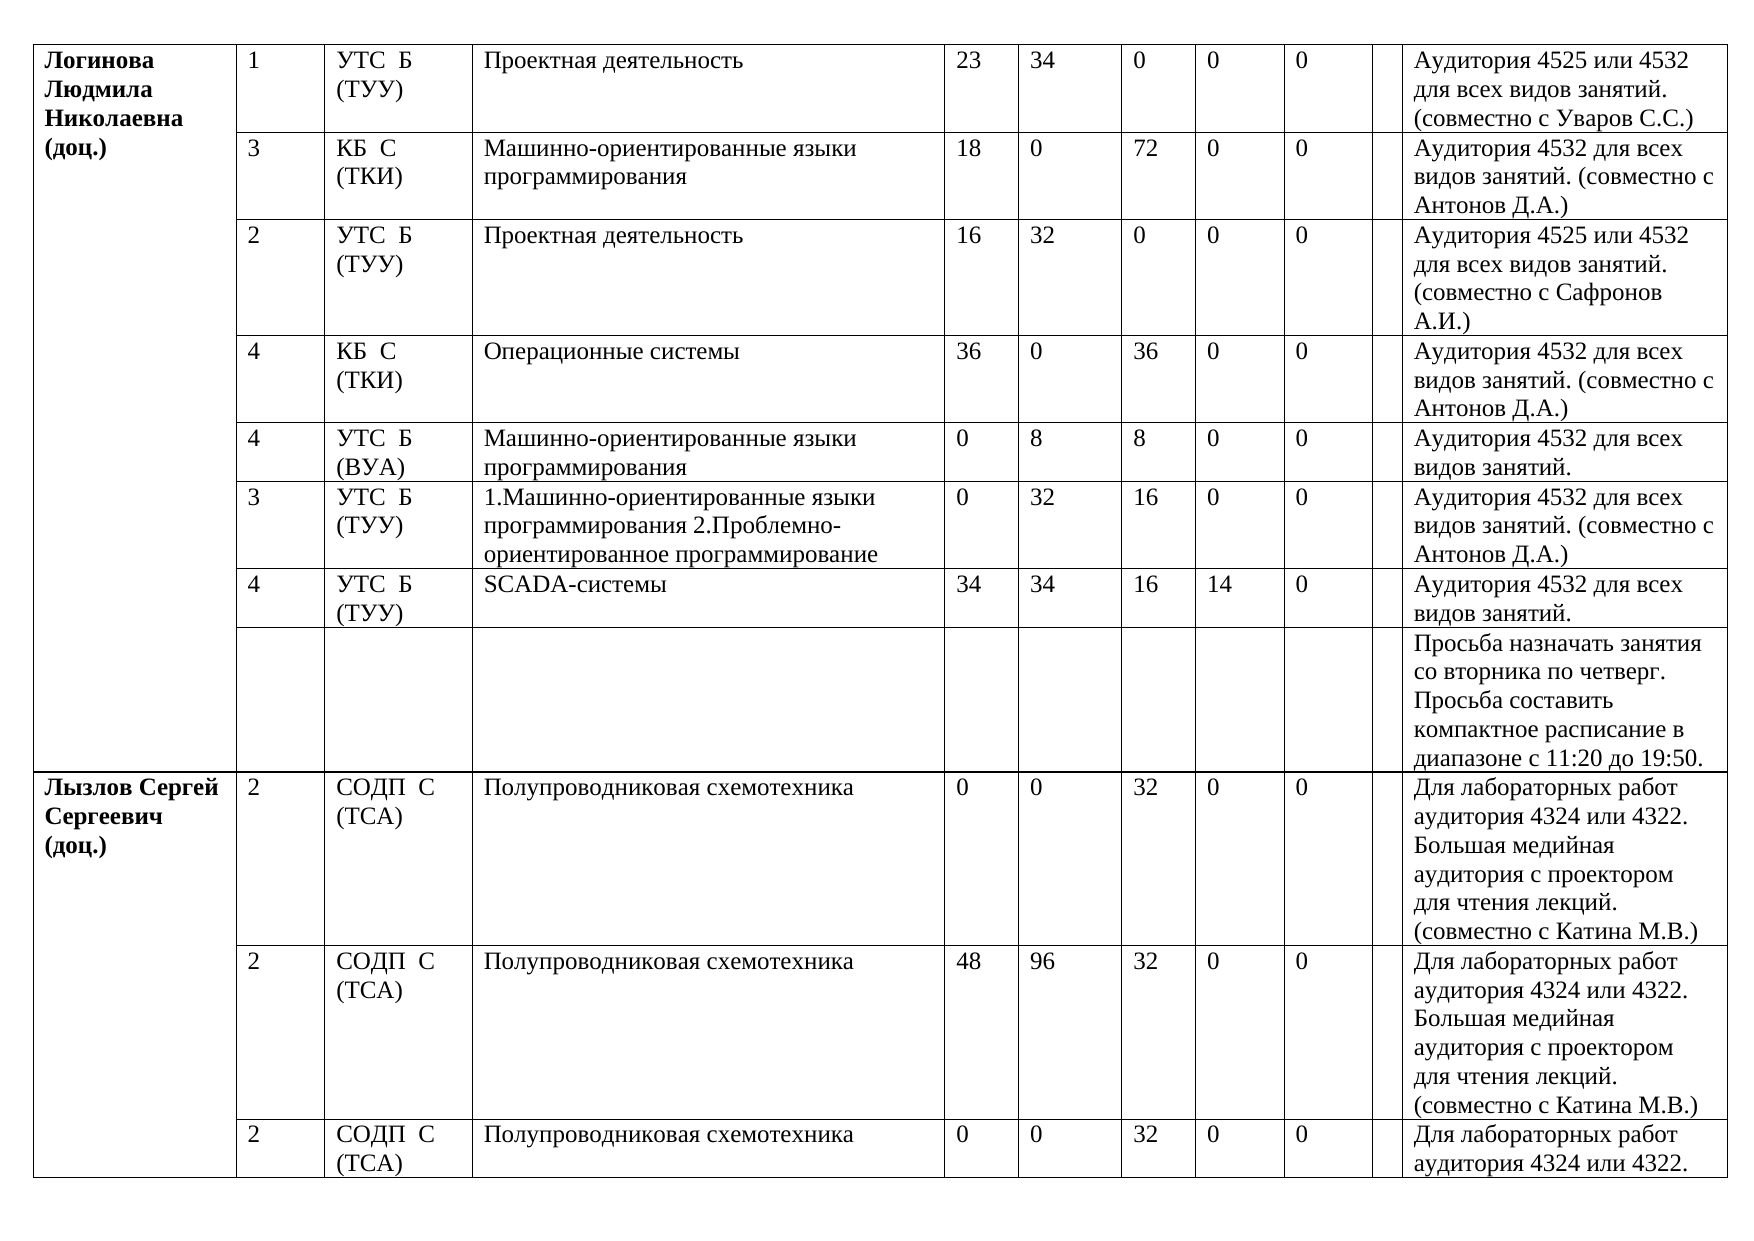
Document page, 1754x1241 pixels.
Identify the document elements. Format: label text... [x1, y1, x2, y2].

table_cell 0 [1019, 1120, 1121, 1177]
table_cell 3 [237, 482, 324, 568]
table_cell 34 [1019, 569, 1121, 627]
table_cell 32 [1122, 1120, 1195, 1177]
table_cell Для лабораторных работ аудитория 4324 или 4322. Большая медийная аудитория с проектором для чтения лекций. (совместно с Катина М.В.) [1403, 946, 1727, 1118]
table_cell 72 [1122, 133, 1195, 219]
table_cell Машинно-ориентированные языки программирования [473, 133, 944, 219]
table_cell Лызлов Сергей Сергеевич (доц.) [34, 773, 236, 1177]
table_cell 0 [1019, 336, 1121, 422]
table_cell 0 [1285, 569, 1372, 627]
table_cell Для лабораторных работ аудитория 4324 или 4322. Большая медийная аудитория с проектором для чтения лекций. (совместно с Катина М.В.) [1403, 773, 1727, 945]
table_cell 8 [1122, 423, 1195, 481]
table_cell 0 [1285, 133, 1372, 219]
table_cell КБ С (ТКИ) [325, 336, 472, 422]
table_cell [473, 1120, 944, 1177]
table_cell 18 [945, 133, 1018, 219]
table_cell Полупроводниковая схемотехника [473, 773, 944, 945]
table_cell 32 [1122, 773, 1195, 945]
table_cell 2 [237, 946, 324, 1118]
table_cell 32 [1019, 220, 1121, 335]
table_cell [1196, 628, 1284, 771]
table_cell Аудитория 4532 для всех видов занятий. (совместно с Антонов Д.А.) [1403, 336, 1727, 422]
table_cell [1122, 628, 1195, 771]
table_cell [1373, 336, 1402, 422]
table_cell Аудитория 4532 для всех видов занятий. (совместно с Антонов Д.А.) [1403, 482, 1727, 568]
table_cell 2 [237, 773, 324, 945]
table_cell 0 [945, 1120, 1018, 1177]
table_cell 16 [945, 220, 1018, 335]
table_cell 0 [1285, 220, 1372, 335]
table_cell [1373, 569, 1402, 627]
table_cell [945, 628, 1018, 771]
table_cell 0 [1285, 423, 1372, 481]
table_cell SCADA-системы [473, 569, 944, 627]
table_cell 0 [1196, 220, 1284, 335]
table_cell [1019, 628, 1121, 771]
table_cell Аудитория 4525 или 4532 для всех видов занятий. (совместно с Сафронов А.И.) [1403, 220, 1727, 335]
table_cell УТС Б (ВУА) [325, 423, 472, 481]
table_cell [1373, 628, 1402, 771]
table_cell 0 [1196, 423, 1284, 481]
table_cell Машинно-ориентированные языки программирования [473, 423, 944, 481]
table_cell [1373, 133, 1402, 219]
table_cell 16 [1122, 482, 1195, 568]
table_cell Операционные системы [473, 336, 944, 422]
table_cell 0 [945, 423, 1018, 481]
table_header 0 [1285, 45, 1372, 132]
table_cell 16 [1122, 569, 1195, 627]
table_cell 3 [237, 133, 324, 219]
table_cell 4 [237, 569, 324, 627]
table_cell 0 [1019, 133, 1121, 219]
table_cell 96 [1019, 946, 1121, 1118]
table_cell 8 [1019, 423, 1121, 481]
table_cell 4 [237, 336, 324, 422]
table_cell 34 [945, 569, 1018, 627]
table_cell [1403, 1120, 1727, 1177]
table_cell 36 [945, 336, 1018, 422]
table_header 0 [1122, 45, 1195, 132]
table_cell УТС Б (ТУУ) [325, 220, 472, 335]
table_header Аудитория 4525 или 4532 для всех видов занятий. (совместно с Уваров С.С.) [1403, 45, 1727, 132]
table_cell [1373, 773, 1402, 945]
table_cell СОДП С (ТСА) [325, 1120, 472, 1177]
table_cell [1285, 628, 1372, 771]
table_cell 32 [1122, 946, 1195, 1118]
table_cell 0 [1019, 773, 1121, 945]
table_cell 2 [237, 220, 324, 335]
table_cell [473, 628, 944, 771]
table_cell 0 [1196, 1120, 1284, 1177]
table_header 23 [945, 45, 1018, 132]
table_cell Проектная деятельность [473, 220, 944, 335]
table_cell [1373, 1120, 1402, 1177]
table_header [1373, 45, 1402, 132]
table_cell [1373, 482, 1402, 568]
table_header Логинова Людмила Николаевна (доц.) [34, 45, 236, 771]
table_cell Полупроводниковая схемотехника [473, 946, 944, 1118]
table_cell Аудитория 4532 для всех видов занятий. (совместно с Антонов Д.А.) [1403, 133, 1727, 219]
table_cell [325, 628, 472, 771]
table_cell [1373, 423, 1402, 481]
table_cell 0 [1285, 336, 1372, 422]
table_cell СОДП С (ТСА) [325, 773, 472, 945]
table_cell УТС Б (ТУУ) [325, 482, 472, 568]
table_cell 0 [1285, 773, 1372, 945]
table_cell 32 [1019, 482, 1121, 568]
table_cell 0 [1122, 220, 1195, 335]
table_cell УТС Б (ТУУ) [325, 569, 472, 627]
table_cell 0 [945, 482, 1018, 568]
table_cell 36 [1122, 336, 1195, 422]
table_cell 48 [945, 946, 1018, 1118]
table_cell Аудитория 4532 для всех видов занятий. [1403, 569, 1727, 627]
table_cell 0 [1285, 1120, 1372, 1177]
table_cell 0 [1196, 946, 1284, 1118]
table_cell 0 [1285, 482, 1372, 568]
table_cell СОДП С (ТСА) [325, 946, 472, 1118]
table_cell 0 [1196, 482, 1284, 568]
table_header 1 [237, 45, 324, 132]
table_cell [1373, 220, 1402, 335]
table_header 34 [1019, 45, 1121, 132]
table_cell 0 [1285, 946, 1372, 1118]
table_cell 14 [1196, 569, 1284, 627]
table_cell Просьба назначать занятия со вторника по четверг. Просьба составить компактное расписание в диапазоне с 11:20 до 19:50. [1403, 628, 1727, 771]
table_cell [237, 628, 324, 771]
table_cell Аудитория 4532 для всех видов занятий. [1403, 423, 1727, 481]
table_cell 2 [237, 1120, 324, 1177]
table_cell 4 [237, 423, 324, 481]
table_cell КБ С (ТКИ) [325, 133, 472, 219]
table_cell [1373, 946, 1402, 1118]
table_header УТС Б (ТУУ) [325, 45, 472, 132]
table_cell 0 [1196, 133, 1284, 219]
table_cell 0 [1196, 773, 1284, 945]
table_header Проектная деятельность [473, 45, 944, 132]
table_header 0 [1196, 45, 1284, 132]
table_cell 0 [945, 773, 1018, 945]
table_cell 0 [1196, 336, 1284, 422]
table_cell 1.Машинно-ориентированные языки программирования 2.Проблемно-ориентированное программирование [473, 482, 944, 568]
